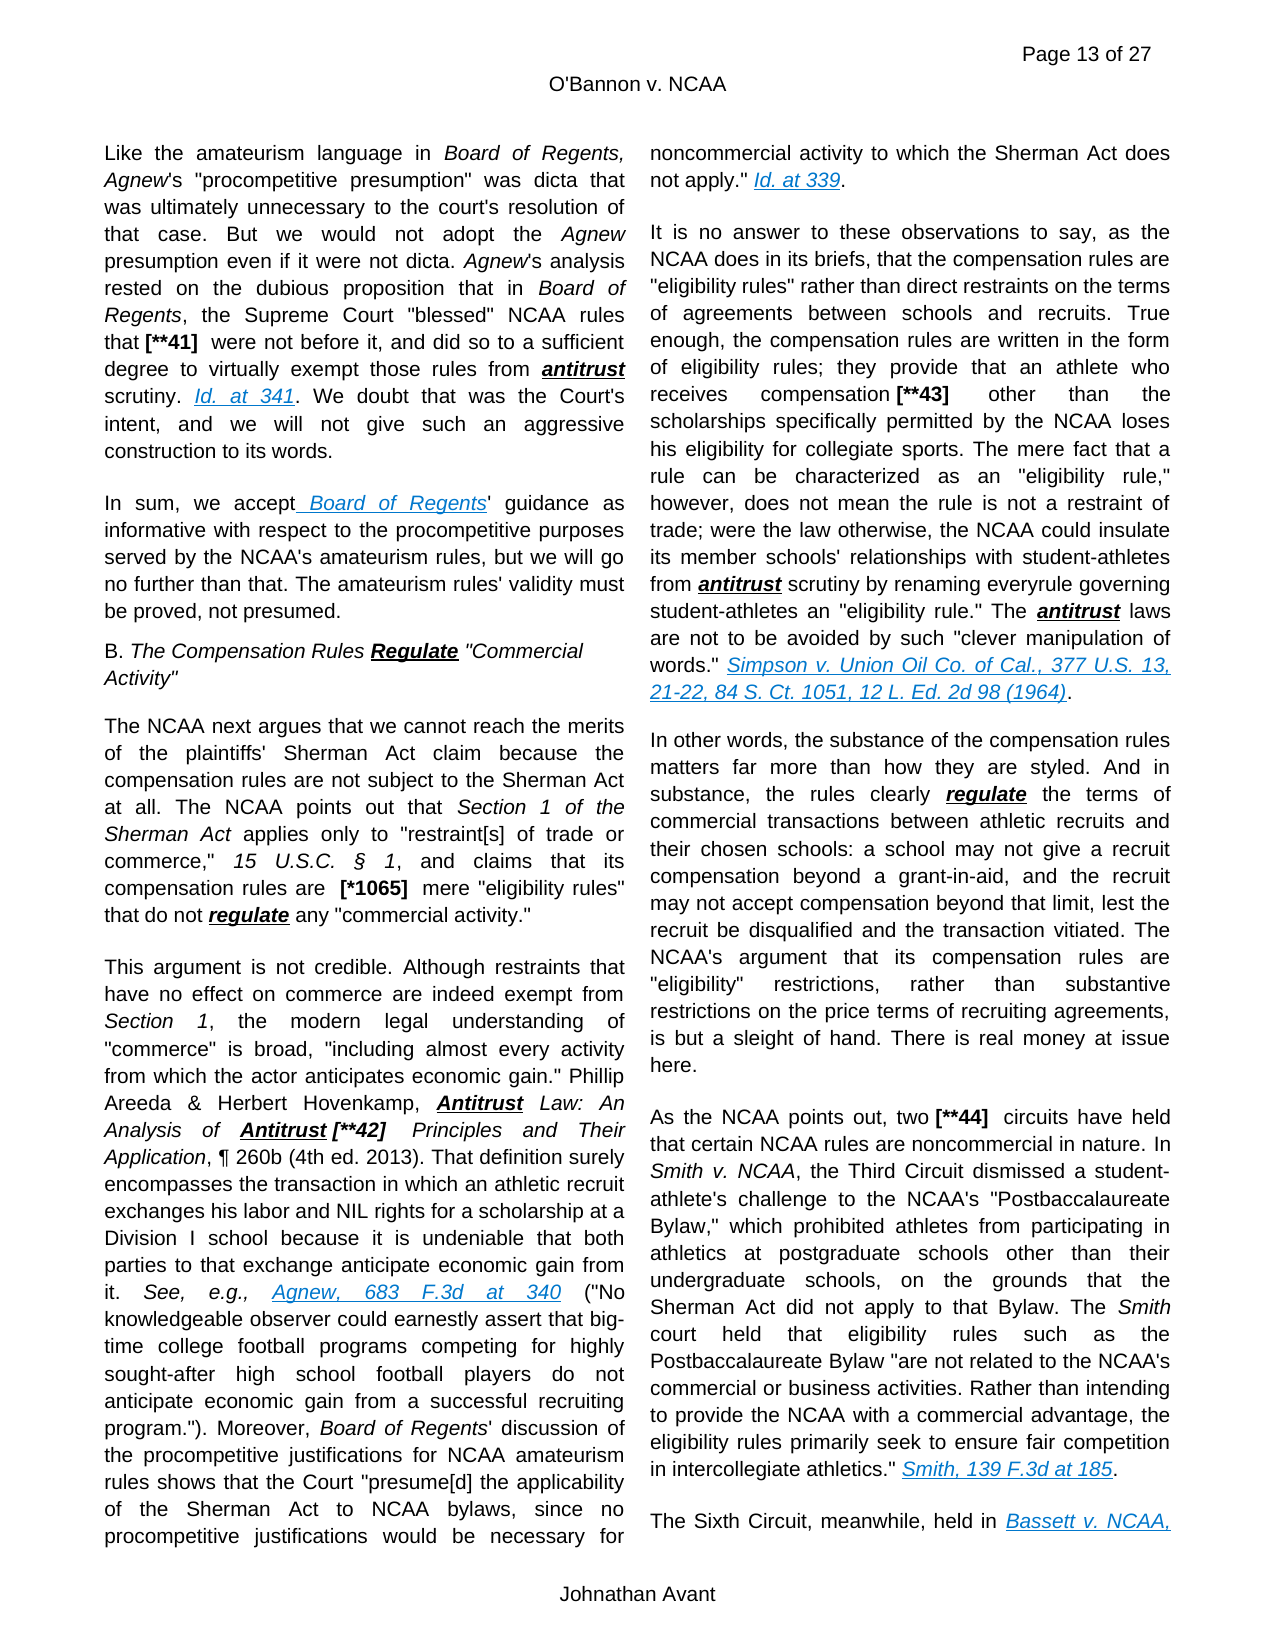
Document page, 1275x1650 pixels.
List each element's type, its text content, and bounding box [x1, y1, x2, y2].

text As the NCAA points out, two [**44] circuits have held that certain NCAA rules are noncommercial in nature. In Smith v. NCAA, the Third Circuit dismissed a student-athlete's challenge to the NCAA's "Postbaccalaureate Bylaw," which prohibited athletes from participating in athletics at postgraduate schools other than their undergraduate schools, on the grounds that the Sherman Act did not apply to that Bylaw. The Smith court held that eligibility rules such as the Postbaccalaureate Bylaw "are not related to the NCAA's commercial or business activities. Rather than intending to provide the NCAA with a commercial advantage, the eligibility rules primarily seek to ensure fair competition in intercollegiate athletics." Smith, 139 F.3d at 185. [650, 1102, 1171, 1481]
text B. The Compensation Rules Regulate "Commercial Activity" [104, 635, 625, 689]
text The NCAA next argues that we cannot reach the merits of the plaintiffs' Sherman Act claim because the compensation rules are not subject to the Sherman Act at all. The NCAA points out that Section 1 of the Sherman Act applies only to "restraint[s] of trade or commerce," 15 U.S.C. § 1, and claims that its compensation rules are [*1065] mere "eligibility rules" that do not regulate any "commercial activity." [104, 710, 625, 927]
text In other words, the substance of the compensation rules matters far more than how they are styled. And in substance, the rules clearly regulate the terms of commercial transactions between athletic recruits and their chosen schools: a school may not give a recruit compensation beyond a grant-in-aid, and the recruit may not accept compensation beyond that limit, lest the recruit be disqualified and the transaction vitiated. The NCAA's argument that its compensation rules are "eligibility" restrictions, rather than substantive restrictions on the price terms of recruiting agreements, is but a sleight of hand. There is real money at issue here. [650, 725, 1171, 1077]
text In sum, we accept Board of Regents' guidance as informative with respect to the procompetitive purposes served by the NCAA's amateurism rules, but we will go no further than that. The amateurism rules' validity must be proved, not presumed. [104, 487, 625, 623]
text It is no answer to these observations to say, as the NCAA does in its briefs, that the compensation rules are "eligibility rules" rather than direct restraints on the terms of agreements between schools and recruits. True enough, the compensation rules are written in the form of eligibility rules; they provide that an athlete who receives compensation [**43] other than the scholarships specifically permitted by the NCAA loses his eligibility for collegiate sports. The mere fact that a rule can be characterized as an "eligibility rule," however, does not mean the rule is not a restraint of trade; were the law otherwise, the NCAA could insulate its member schools' relationships with student-athletes from antitrust scrutiny by renaming everyrule governing student-athletes an "eligibility rule." The antitrust laws are not to be avoided by such "clever manipulation of words." Simpson v. Union Oil Co. of Cal., 377 U.S. 13, 21-22, 84 S. Ct. 1051, 12 L. Ed. 2d 98 (1964). [650, 217, 1171, 704]
text Like the amateurism language in Board of Regents, Agnew's "procompetitive presumption" was dicta that was ultimately unnecessary to the court's resolution of that case. But we would not adopt the Agnew presumption even if it were not dicta. Agnew's analysis rested on the dubious proposition that in Board of Regents, the Supreme Court "blessed" NCAA rules that [**41] were not before it, and did so to a sufficient degree to virtually exempt those rules from antitrust scrutiny. Id. at 341. We doubt that was the Court's intent, and we will not give such an aggressive construction to its words. [104, 137, 625, 462]
text This argument is not credible. Although restraints that have no effect on commerce are indeed exempt from Section 1, the modern legal understanding of "commerce" is broad, "including almost every activity from which the actor anticipates economic gain." Phillip Areeda & Herbert Hovenkamp, Antitrust Law: An Analysis of Antitrust [**42] Principles and Their Application, ¶ 260b (4th ed. 2013). That definition surely encompasses the transaction in which an athletic recruit exchanges his labor and NIL rights for a scholarship at a Division I school because it is undeniable that both parties to that exchange anticipate economic gain from it. See, e.g., Agnew, 683 F.3d at 340 ("No knowledgeable observer could earnestly assert that big-time college football programs competing for highly sought-after high school football players do not anticipate economic gain from a successful recruiting program."). Moreover, Board of Regents' discussion of the procompetitive justifications for NCAA amateurism rules shows that the Court "presume[d] the applicability of the Sherman Act to NCAA bylaws, since no procompetitive justifications would be necessary for noncommercial activity to which the Sherman Act does not apply." Id. at 339. [104, 952, 625, 1548]
